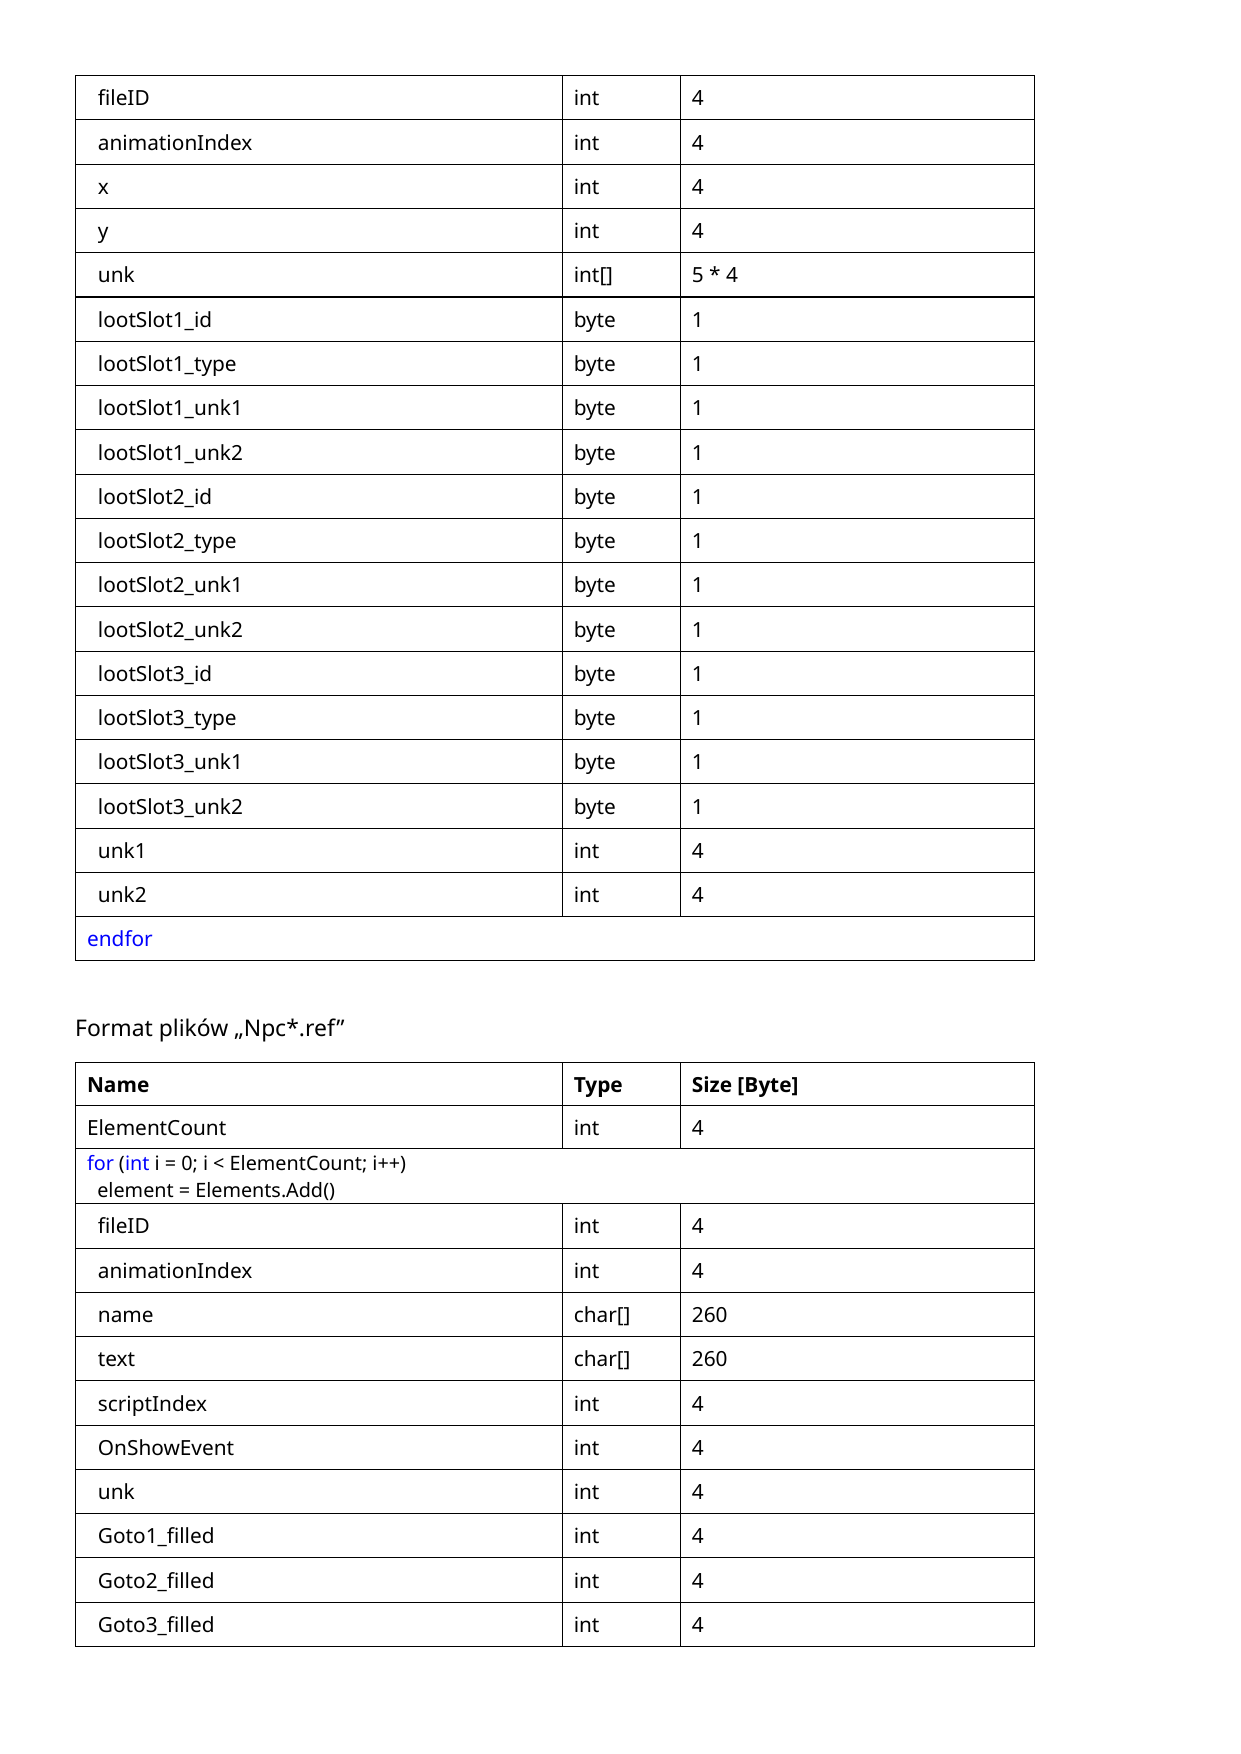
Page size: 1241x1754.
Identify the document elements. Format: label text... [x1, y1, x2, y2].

table_cell OnShowEvent [76, 1426, 562, 1469]
table_cell unk [76, 253, 562, 296]
table_cell y [76, 209, 562, 252]
table_cell 4 [681, 1249, 1034, 1292]
table_cell byte [563, 342, 680, 385]
table_cell x [76, 165, 562, 208]
table_cell int [563, 1558, 680, 1602]
table_cell Goto2_filled [76, 1558, 562, 1602]
table_cell 260 [681, 1293, 1034, 1336]
table_cell 1 [681, 652, 1034, 695]
table_cell byte [563, 475, 680, 518]
table_cell Goto3_filled [76, 1603, 562, 1646]
table_cell byte [563, 519, 680, 562]
table_cell 1 [681, 784, 1034, 828]
table_cell byte [563, 607, 680, 651]
table_cell 4 [681, 1381, 1034, 1424]
table_cell int [563, 1106, 680, 1148]
table_cell 4 [681, 209, 1034, 252]
table_cell unk1 [76, 829, 562, 872]
table_cell int [563, 1381, 680, 1424]
table_cell lootSlot2_id [76, 475, 562, 518]
table_cell int [563, 829, 680, 872]
table_cell lootSlot3_id [76, 652, 562, 695]
table_cell fileID [76, 1204, 562, 1247]
table_cell lootSlot2_unk1 [76, 563, 562, 606]
table_cell lootSlot1_unk2 [76, 430, 562, 473]
table_cell 4 [681, 1514, 1034, 1557]
table_cell 1 [681, 740, 1034, 783]
table_cell byte [563, 386, 680, 429]
table_cell lootSlot1_unk1 [76, 386, 562, 429]
table_cell 4 [681, 1204, 1034, 1247]
table_cell byte [563, 652, 680, 695]
table_cell char[] [563, 1337, 680, 1380]
table_header Name [76, 1063, 562, 1105]
table_cell int [563, 120, 680, 163]
table_cell 4 [681, 829, 1034, 872]
table_cell int [563, 1426, 680, 1469]
table_header Size [Byte] [681, 1063, 1034, 1105]
table_cell unk [76, 1470, 562, 1513]
table_cell char[] [563, 1293, 680, 1336]
table_cell 1 [681, 342, 1034, 385]
table_cell text [76, 1337, 562, 1380]
table_cell scriptIndex [76, 1381, 562, 1424]
table_cell 1 [681, 607, 1034, 651]
table_cell int [563, 1514, 680, 1557]
table_cell int [563, 1249, 680, 1292]
table_cell byte [563, 298, 680, 341]
table_cell 260 [681, 1337, 1034, 1380]
table_cell int [563, 1204, 680, 1247]
table_cell 1 [681, 696, 1034, 739]
table_cell 4 [681, 120, 1034, 163]
table_cell byte [563, 696, 680, 739]
table_cell 1 [681, 298, 1034, 341]
table_cell fileID [76, 76, 562, 119]
table_cell byte [563, 784, 680, 828]
table_cell lootSlot3_type [76, 696, 562, 739]
table_cell 1 [681, 386, 1034, 429]
table_cell animationIndex [76, 120, 562, 163]
table_cell 1 [681, 475, 1034, 518]
table_cell 4 [681, 873, 1034, 916]
table_cell int [563, 1470, 680, 1513]
table_header Type [563, 1063, 680, 1105]
table_cell 4 [681, 1470, 1034, 1513]
table_cell lootSlot1_type [76, 342, 562, 385]
table_cell 4 [681, 1426, 1034, 1469]
table_cell lootSlot3_unk2 [76, 784, 562, 828]
table_cell int [563, 209, 680, 252]
table_cell int [563, 1603, 680, 1646]
table_cell lootSlot2_type [76, 519, 562, 562]
table_cell 1 [681, 430, 1034, 473]
table_cell byte [563, 740, 680, 783]
table_cell name [76, 1293, 562, 1336]
table_cell byte [563, 563, 680, 606]
table_cell 4 [681, 165, 1034, 208]
table_cell int [563, 873, 680, 916]
table_cell animationIndex [76, 1249, 562, 1292]
table_cell lootSlot1_id [76, 298, 562, 341]
table_cell 4 [681, 1558, 1034, 1602]
table_cell int [563, 165, 680, 208]
table_cell 1 [681, 519, 1034, 562]
table_cell int[] [563, 253, 680, 296]
table_cell for (int i = 0; i < ElementCount; i++) element = Elements.Add() [76, 1149, 1034, 1203]
table_cell 5 * 4 [681, 253, 1034, 296]
text Format plików „Npc*.ref” [75, 1012, 1165, 1043]
table_cell 4 [681, 1106, 1034, 1148]
table_cell byte [563, 430, 680, 473]
table_cell 4 [681, 76, 1034, 119]
table_cell 1 [681, 563, 1034, 606]
table_cell lootSlot3_unk1 [76, 740, 562, 783]
table_cell Goto1_filled [76, 1514, 562, 1557]
table_cell endfor [76, 917, 1034, 960]
table_cell lootSlot2_unk2 [76, 607, 562, 651]
table_cell ElementCount [76, 1106, 562, 1148]
table_cell unk2 [76, 873, 562, 916]
table_cell 4 [681, 1603, 1034, 1646]
table_cell int [563, 76, 680, 119]
